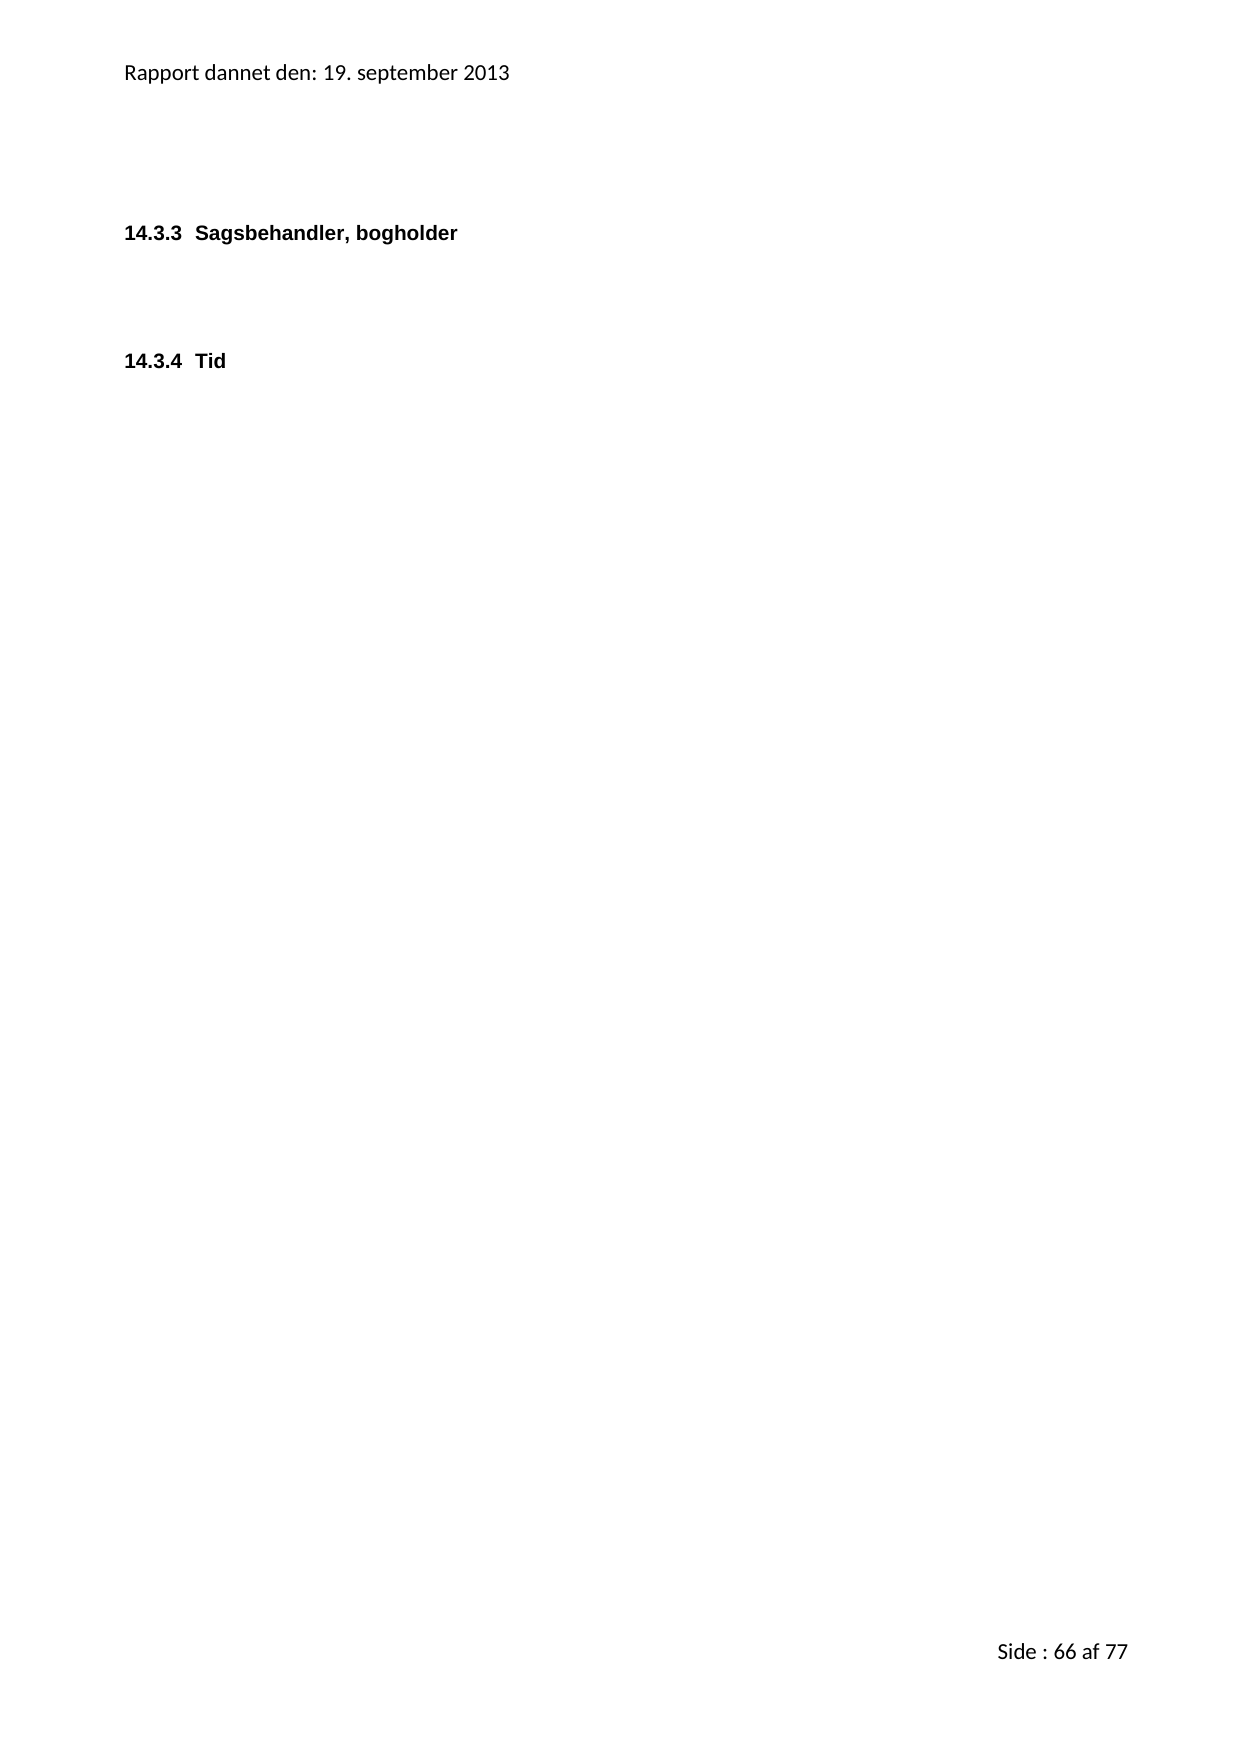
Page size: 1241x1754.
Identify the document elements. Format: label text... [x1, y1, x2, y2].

subtitle Tid [124, 348, 1137, 372]
subtitle Sagsbehandler, bogholder [124, 221, 1137, 245]
